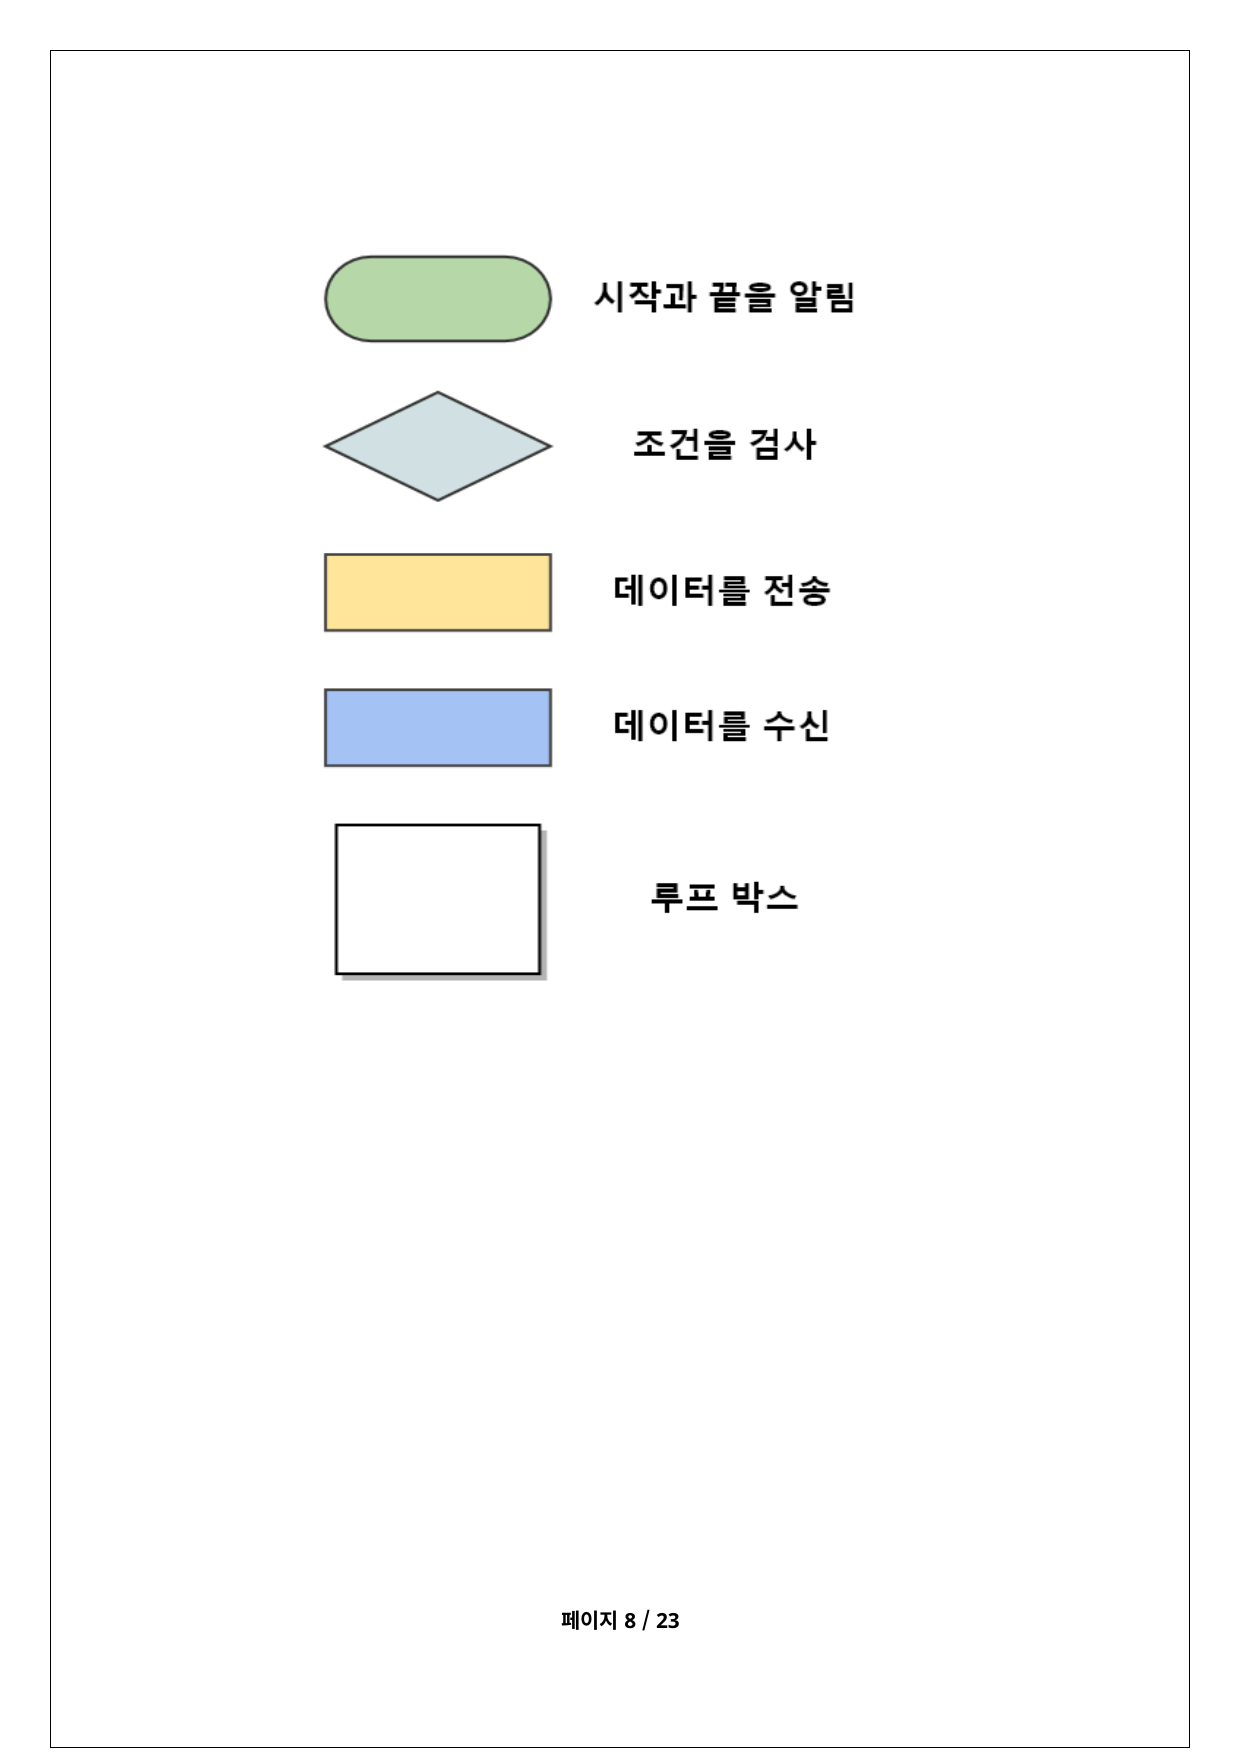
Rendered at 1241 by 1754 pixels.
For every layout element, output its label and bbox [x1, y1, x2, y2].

picture [235, 177, 1005, 1001]
